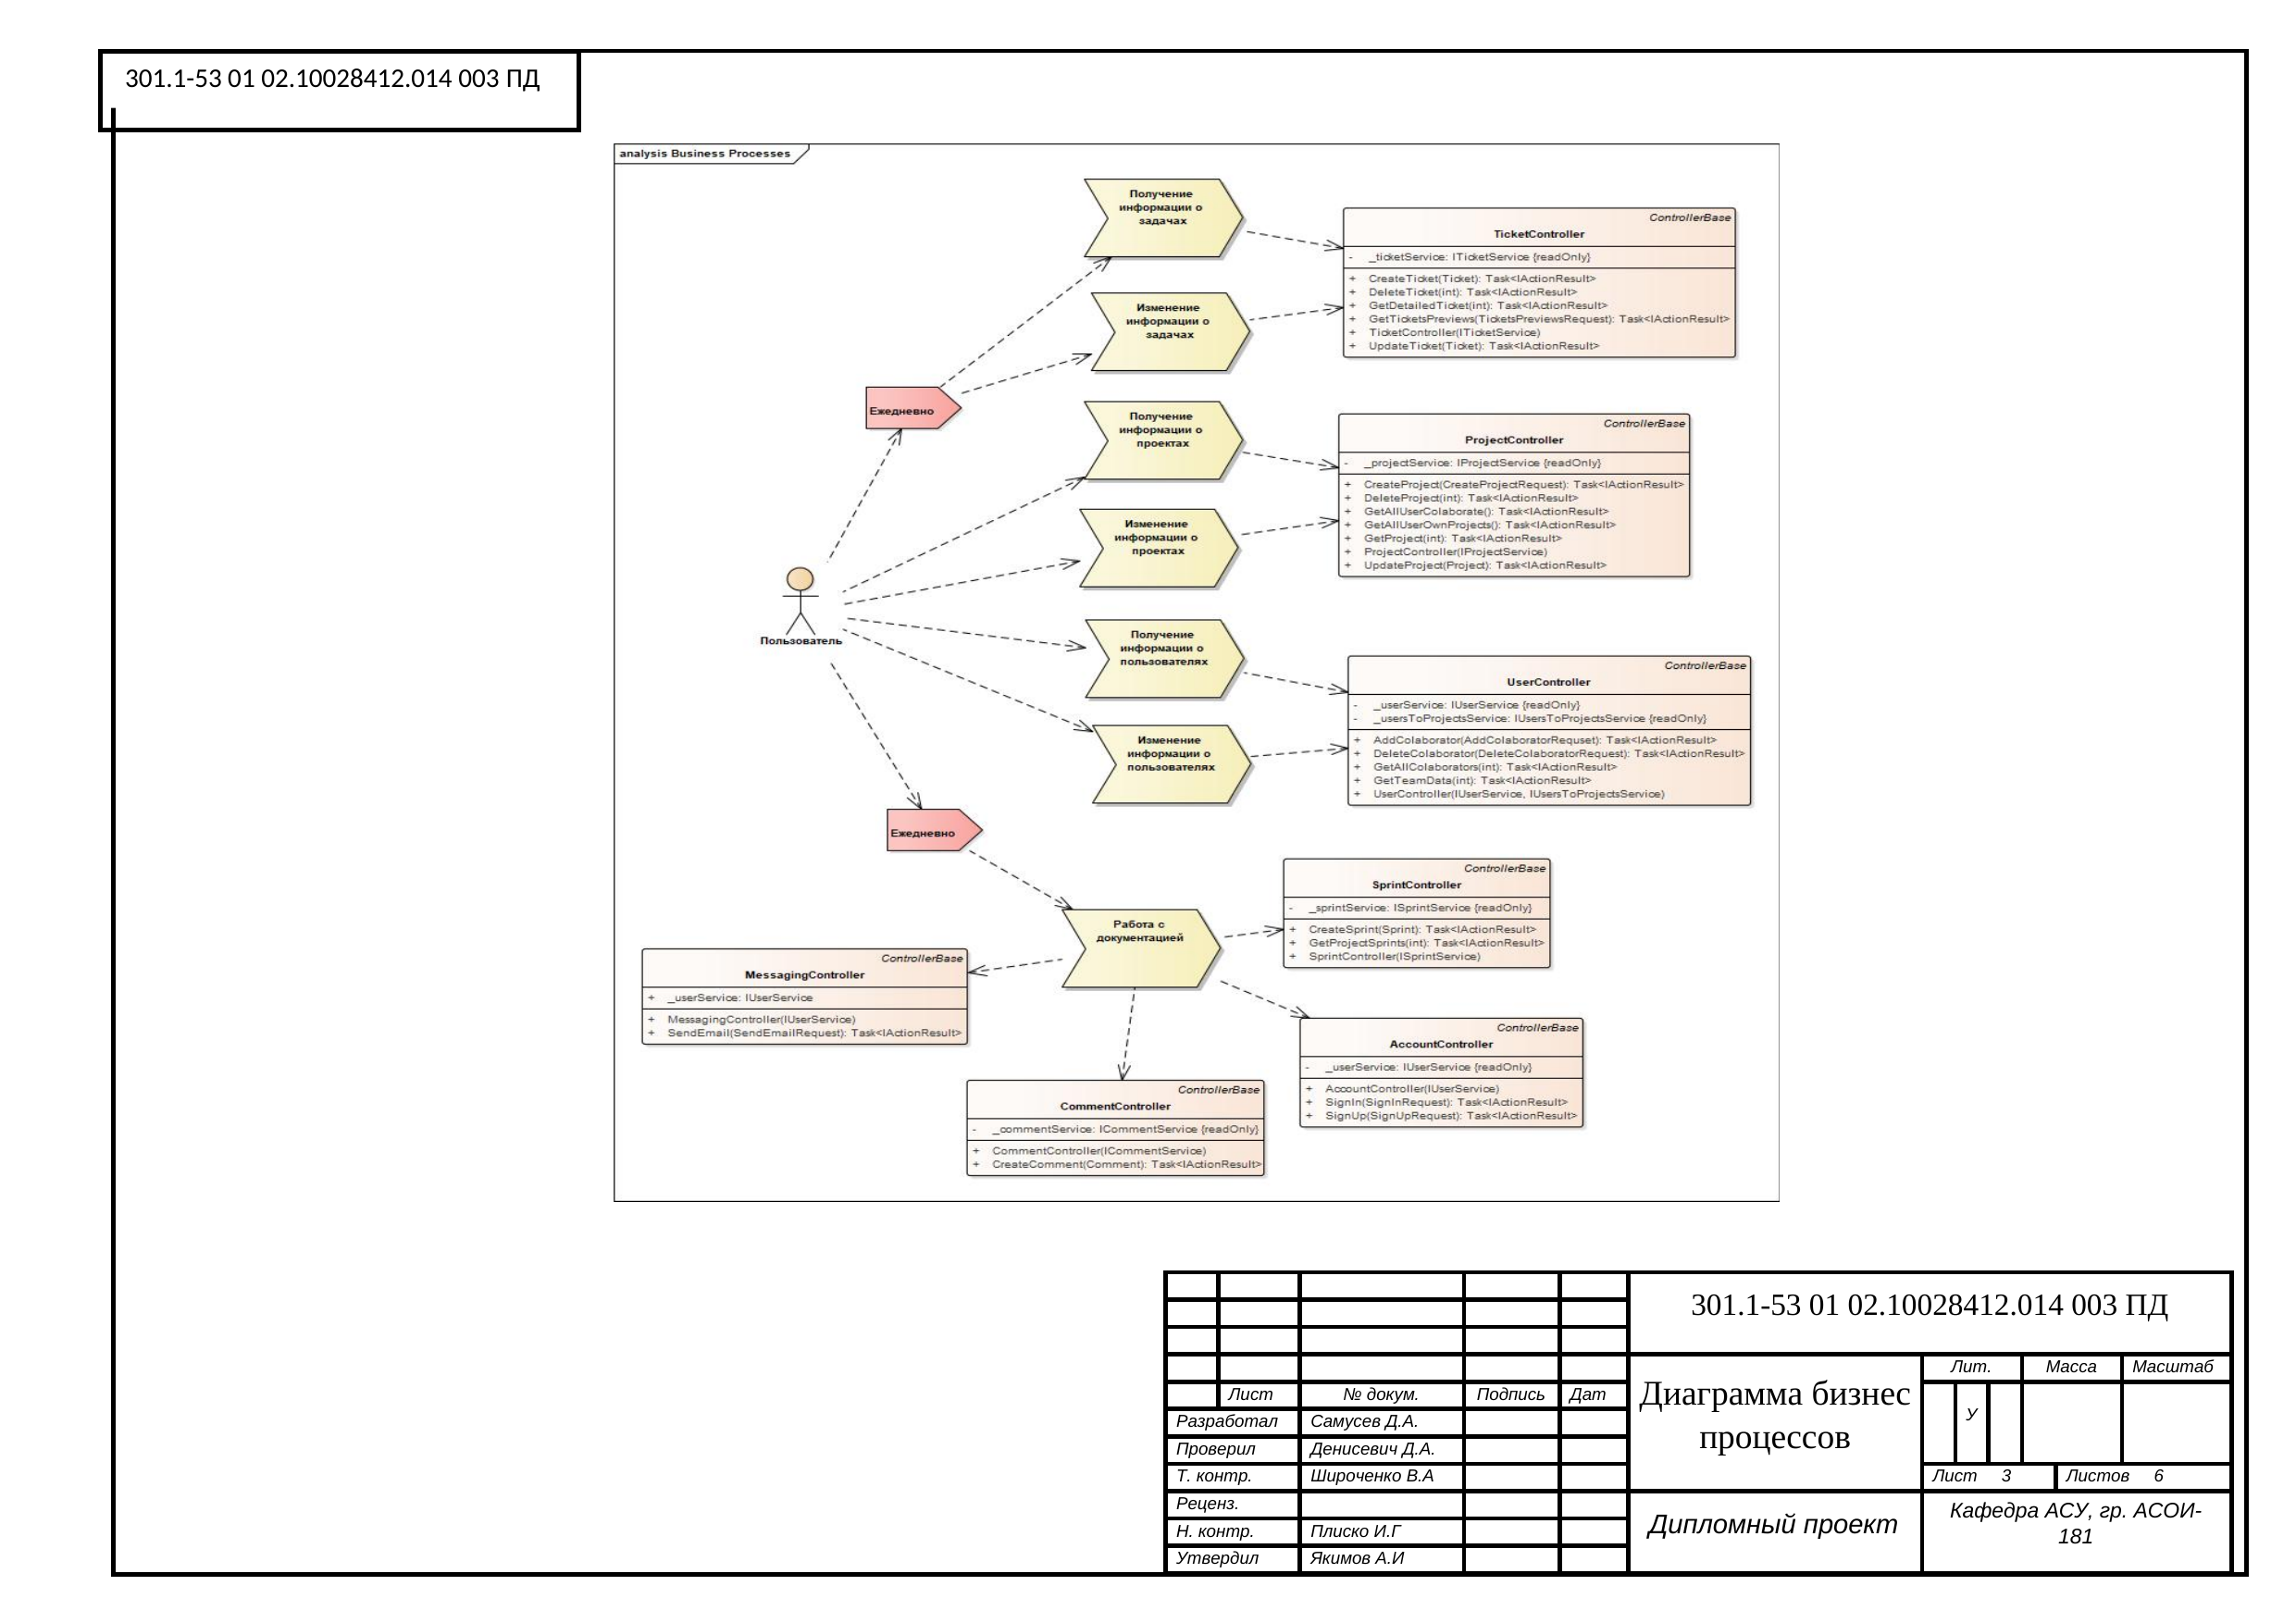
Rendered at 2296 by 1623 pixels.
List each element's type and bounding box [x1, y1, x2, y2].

picture [613, 142, 1780, 1202]
